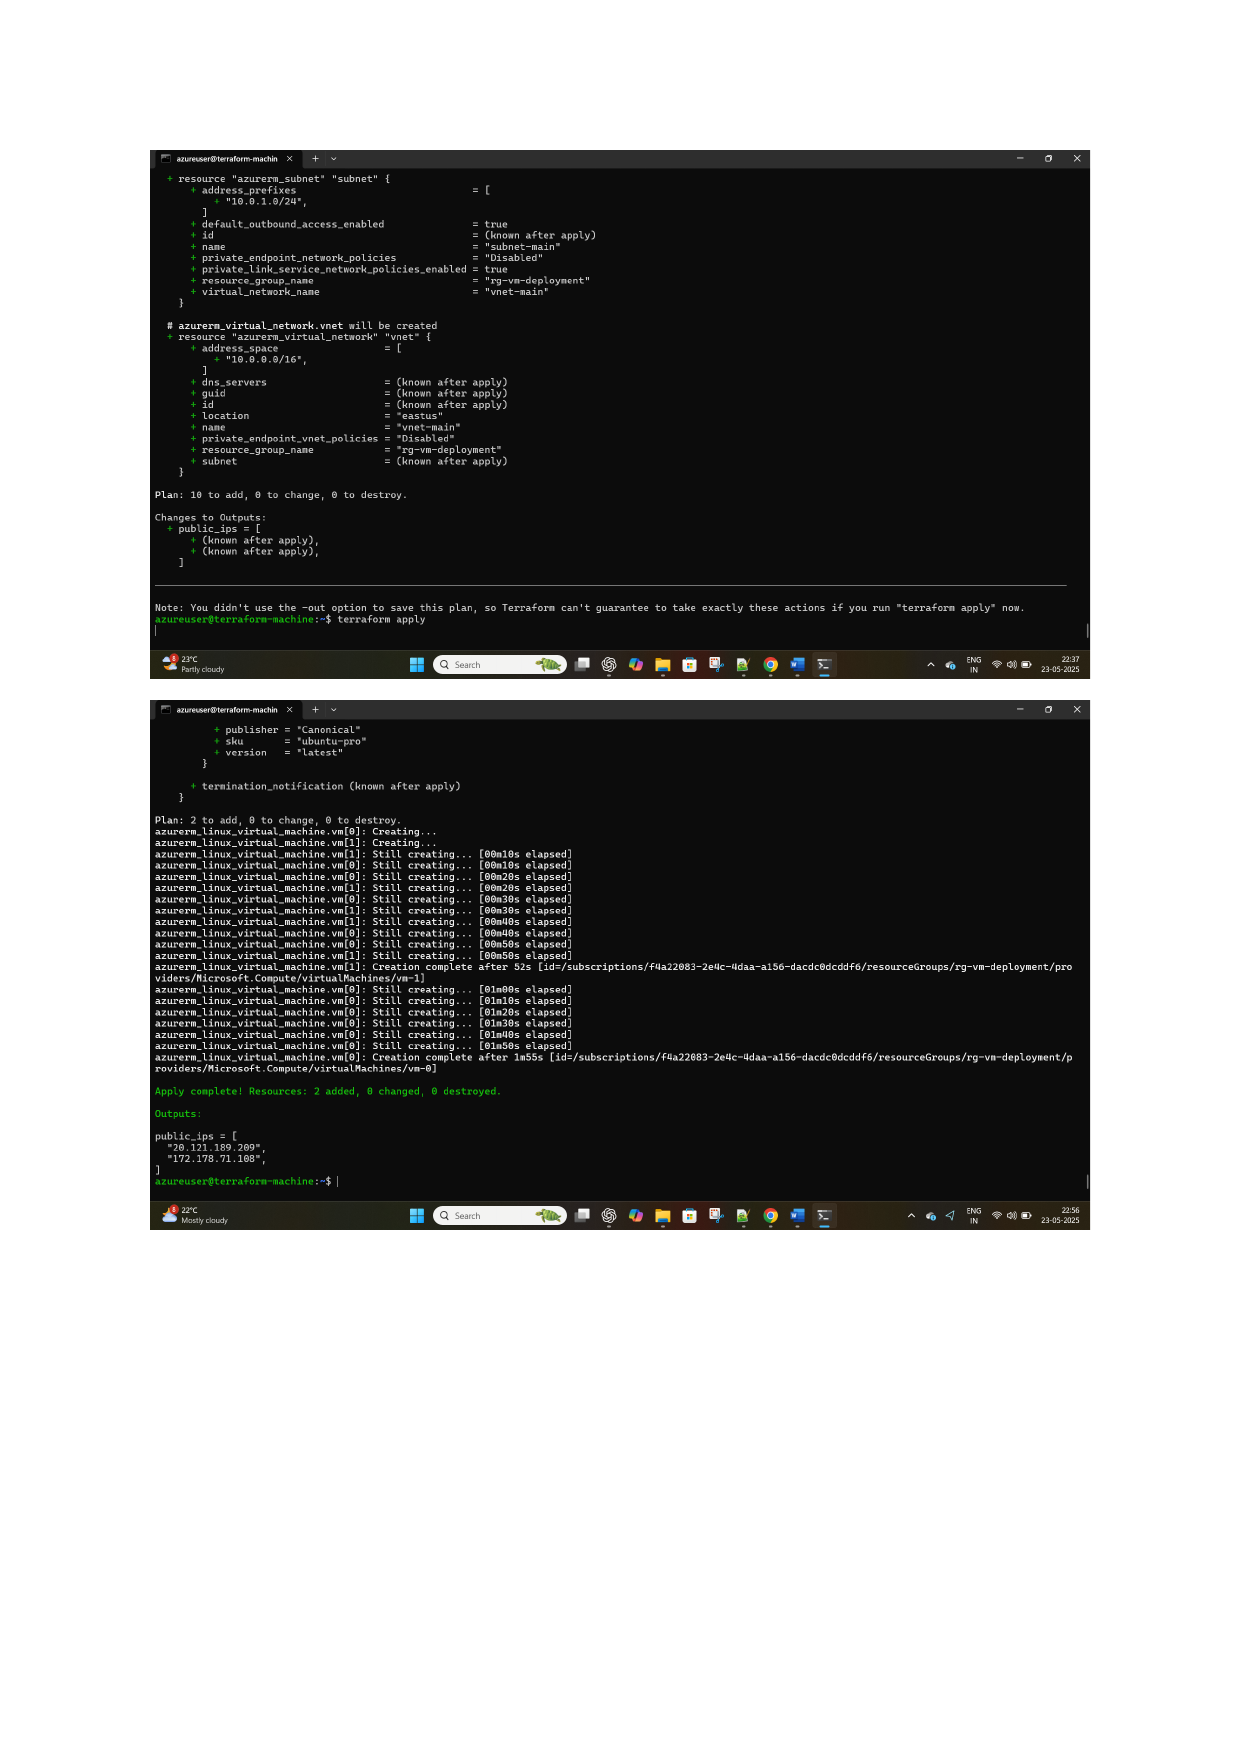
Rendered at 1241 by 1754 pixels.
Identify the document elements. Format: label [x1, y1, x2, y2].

picture [150, 700, 1091, 1230]
picture [150, 150, 1091, 679]
